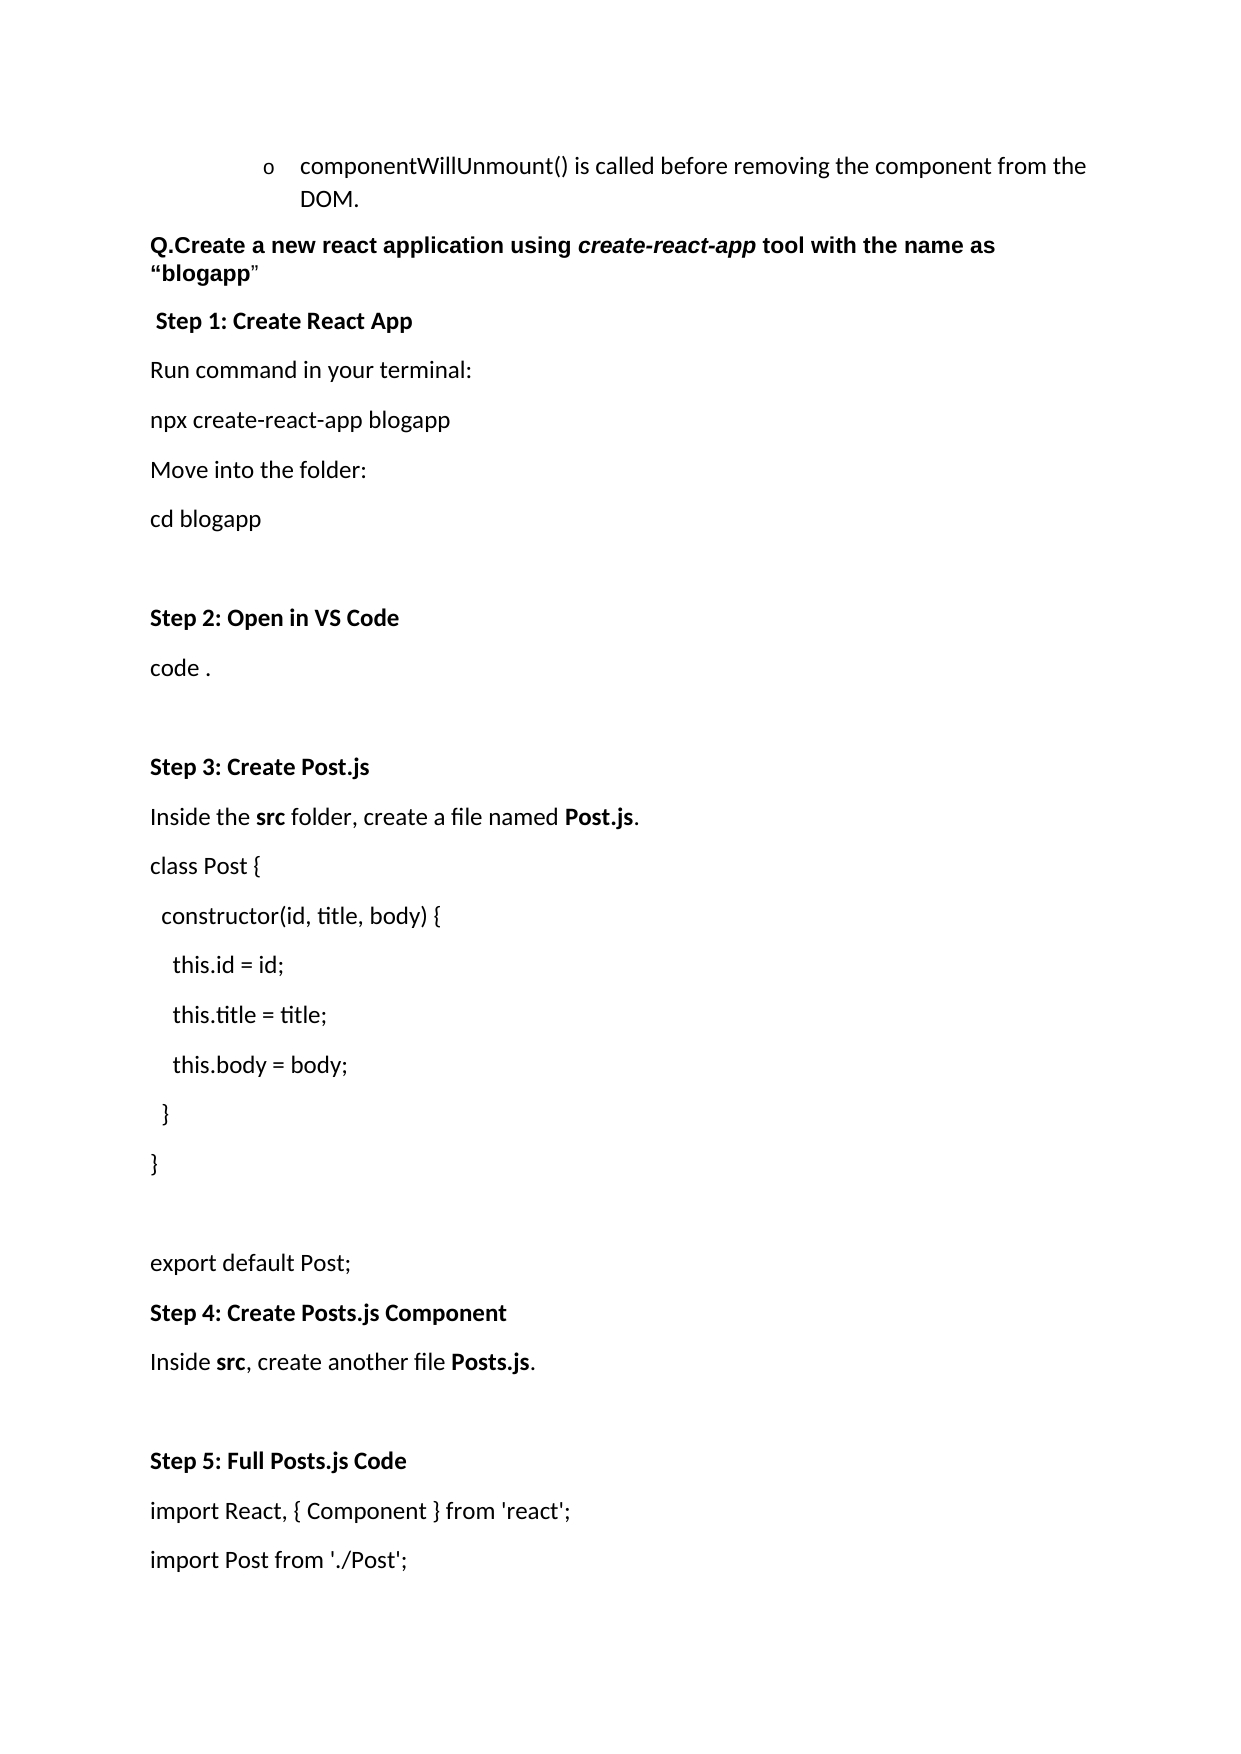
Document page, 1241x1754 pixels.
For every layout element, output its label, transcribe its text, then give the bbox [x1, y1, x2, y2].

text Step 5: Full Posts.js Code [150, 1445, 1090, 1476]
text } [150, 1148, 1090, 1178]
text Step 1: Create React App [150, 305, 1090, 336]
text import Post from './Post'; [150, 1544, 1090, 1575]
text Step 4: Create Posts.js Component [150, 1297, 1090, 1327]
text export default Post; [150, 1247, 1090, 1278]
text Inside the src folder, create a file named Post.js. [150, 801, 1090, 831]
text } [150, 1098, 1090, 1129]
text Step 3: Create Post.js [150, 751, 1090, 782]
text code . [150, 652, 1090, 683]
text class Post { [150, 850, 1090, 881]
text this.id = id; [150, 949, 1090, 980]
text cd blogapp [150, 503, 1090, 534]
list componentWillUnmount() is called before removing the component from the DOM. [262, 150, 1090, 213]
text npx create-react-app blogapp [150, 404, 1090, 435]
text import React, { Component } from 'react'; [150, 1495, 1090, 1526]
text Q.Create a new react application using create-react-app tool with the name as “blogapp” [150, 232, 1090, 287]
text Inside src, create another file Posts.js. [150, 1346, 1090, 1377]
text this.title = title; [150, 999, 1090, 1030]
text this.body = body; [150, 1049, 1090, 1079]
text Run command in your terminal: [150, 354, 1090, 385]
text Move into the folder: [150, 454, 1090, 484]
text Step 2: Open in VS Code [150, 602, 1090, 633]
text constructor(id, title, body) { [150, 900, 1090, 931]
